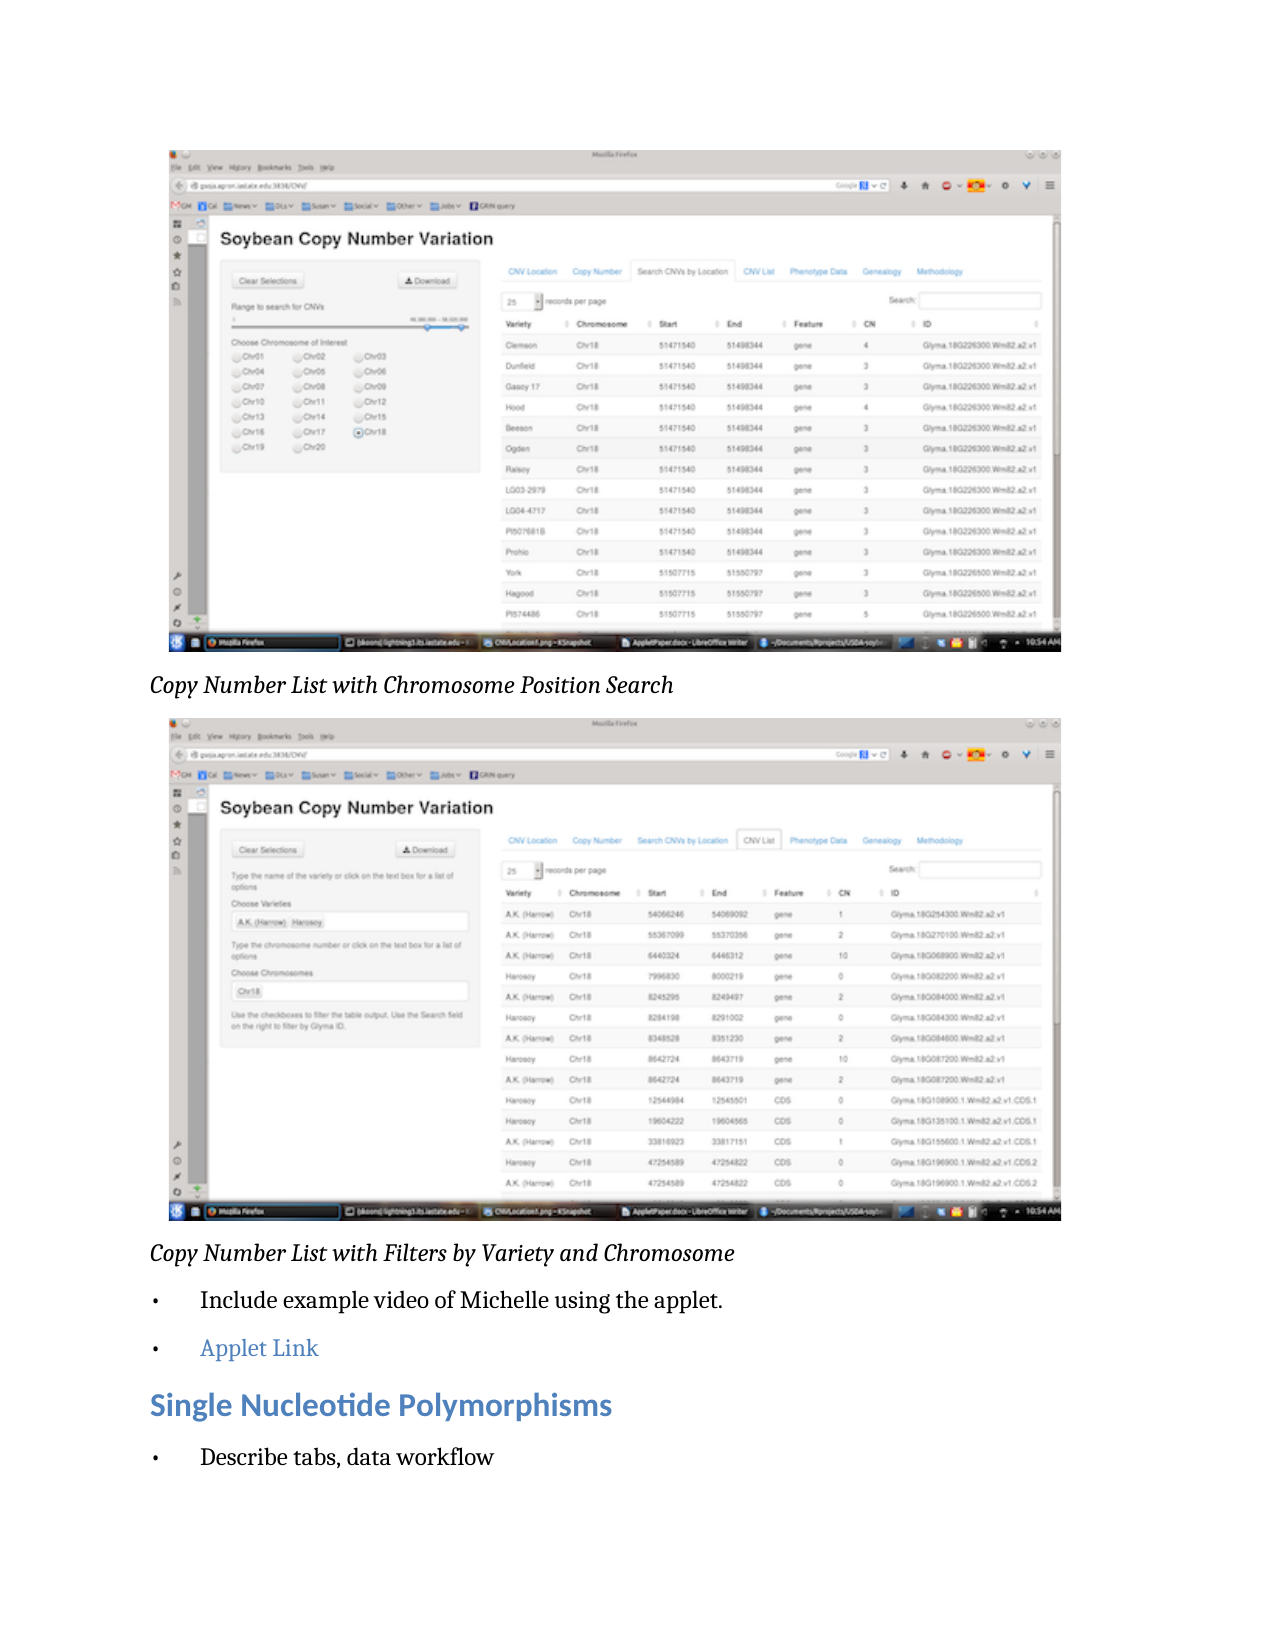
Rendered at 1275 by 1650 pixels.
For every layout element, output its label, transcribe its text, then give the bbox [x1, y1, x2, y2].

picture [168, 150, 1062, 652]
picture [168, 718, 1062, 1221]
subtitle Single Nucleotide Polymorphisms [150, 1383, 1125, 1424]
list Applet Link [150, 1334, 1125, 1363]
text Copy Number List with Filters by Variety and Chromosome [150, 1239, 1125, 1268]
list Include example video of Michelle using the applet. [150, 1286, 1125, 1315]
text Copy Number List with Chromosome Position Search [150, 671, 1125, 699]
list Describe tabs, data workflow [150, 1443, 1125, 1472]
